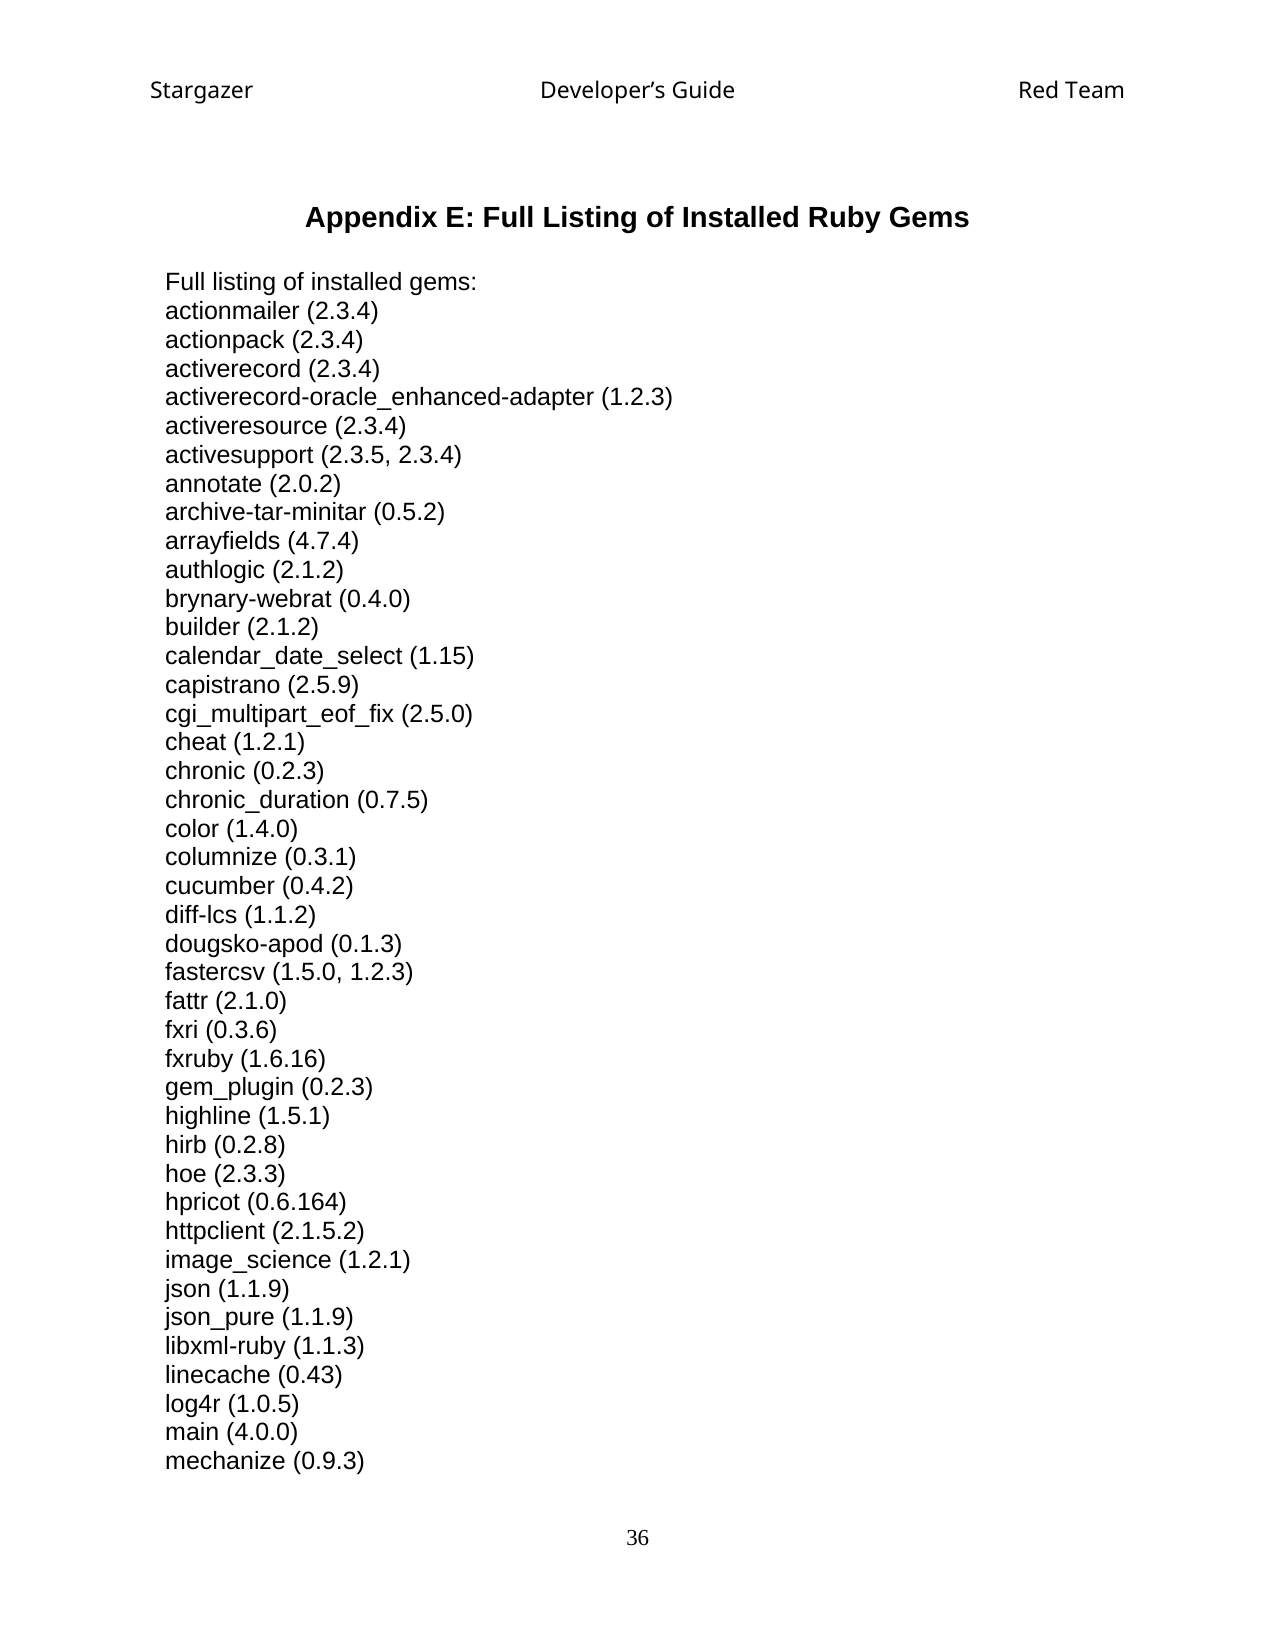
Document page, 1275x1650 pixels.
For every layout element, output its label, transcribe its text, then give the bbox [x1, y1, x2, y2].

text json (1.1.9) [165, 1273, 1125, 1302]
text fastercsv (1.5.0, 1.2.3) [165, 957, 1125, 986]
text gem_plugin (0.2.3) [165, 1072, 1125, 1101]
text httpclient (2.1.5.2) [165, 1216, 1125, 1245]
text columnize (0.3.1) [165, 842, 1125, 871]
text actionpack (2.3.4) [165, 325, 1125, 353]
text log4r (1.0.5) [165, 1388, 1125, 1417]
text arrayfields (4.7.4) [165, 526, 1125, 555]
text mechanize (0.9.3) [165, 1446, 1125, 1475]
text cheat (1.2.1) [165, 727, 1125, 756]
text Full listing of installed gems: [165, 267, 1125, 296]
text annotate (2.0.2) [165, 468, 1125, 497]
text authlogic (2.1.2) [165, 555, 1125, 583]
text builder (2.1.2) [165, 612, 1125, 641]
text color (1.4.0) [165, 813, 1125, 842]
text json_pure (1.1.9) [165, 1302, 1125, 1331]
text image_science (1.2.1) [165, 1245, 1125, 1273]
text hoe (2.3.3) [165, 1158, 1125, 1187]
text activerecord-oracle_enhanced-adapter (1.2.3) [165, 382, 1125, 411]
text dougsko-apod (0.1.3) [165, 928, 1125, 957]
text libxml-ruby (1.1.3) [165, 1331, 1125, 1360]
text fattr (2.1.0) [165, 986, 1125, 1015]
text chronic_duration (0.7.5) [165, 785, 1125, 813]
text hpricot (0.6.164) [165, 1187, 1125, 1216]
text actionmailer (2.3.4) [165, 296, 1125, 325]
text cucumber (0.4.2) [165, 871, 1125, 900]
text capistrano (2.5.9) [165, 670, 1125, 698]
text activerecord (2.3.4) [165, 353, 1125, 382]
subtitle Appendix E: Full Listing of Installed Ruby Gems [150, 200, 1125, 233]
text activesupport (2.3.5, 2.3.4) [165, 440, 1125, 468]
text cgi_multipart_eof_fix (2.5.0) [165, 698, 1125, 727]
text archive-tar-minitar (0.5.2) [165, 497, 1125, 526]
text linecache (0.43) [165, 1360, 1125, 1388]
text calendar_date_select (1.15) [165, 641, 1125, 670]
text main (4.0.0) [165, 1417, 1125, 1446]
text chronic (0.2.3) [165, 756, 1125, 785]
text diff-lcs (1.1.2) [165, 900, 1125, 928]
text fxri (0.3.6) [165, 1015, 1125, 1043]
text brynary-webrat (0.4.0) [165, 583, 1125, 612]
text highline (1.5.1) [165, 1101, 1125, 1130]
text fxruby (1.6.16) [165, 1043, 1125, 1072]
text hirb (0.2.8) [165, 1130, 1125, 1158]
text activeresource (2.3.4) [165, 411, 1125, 440]
